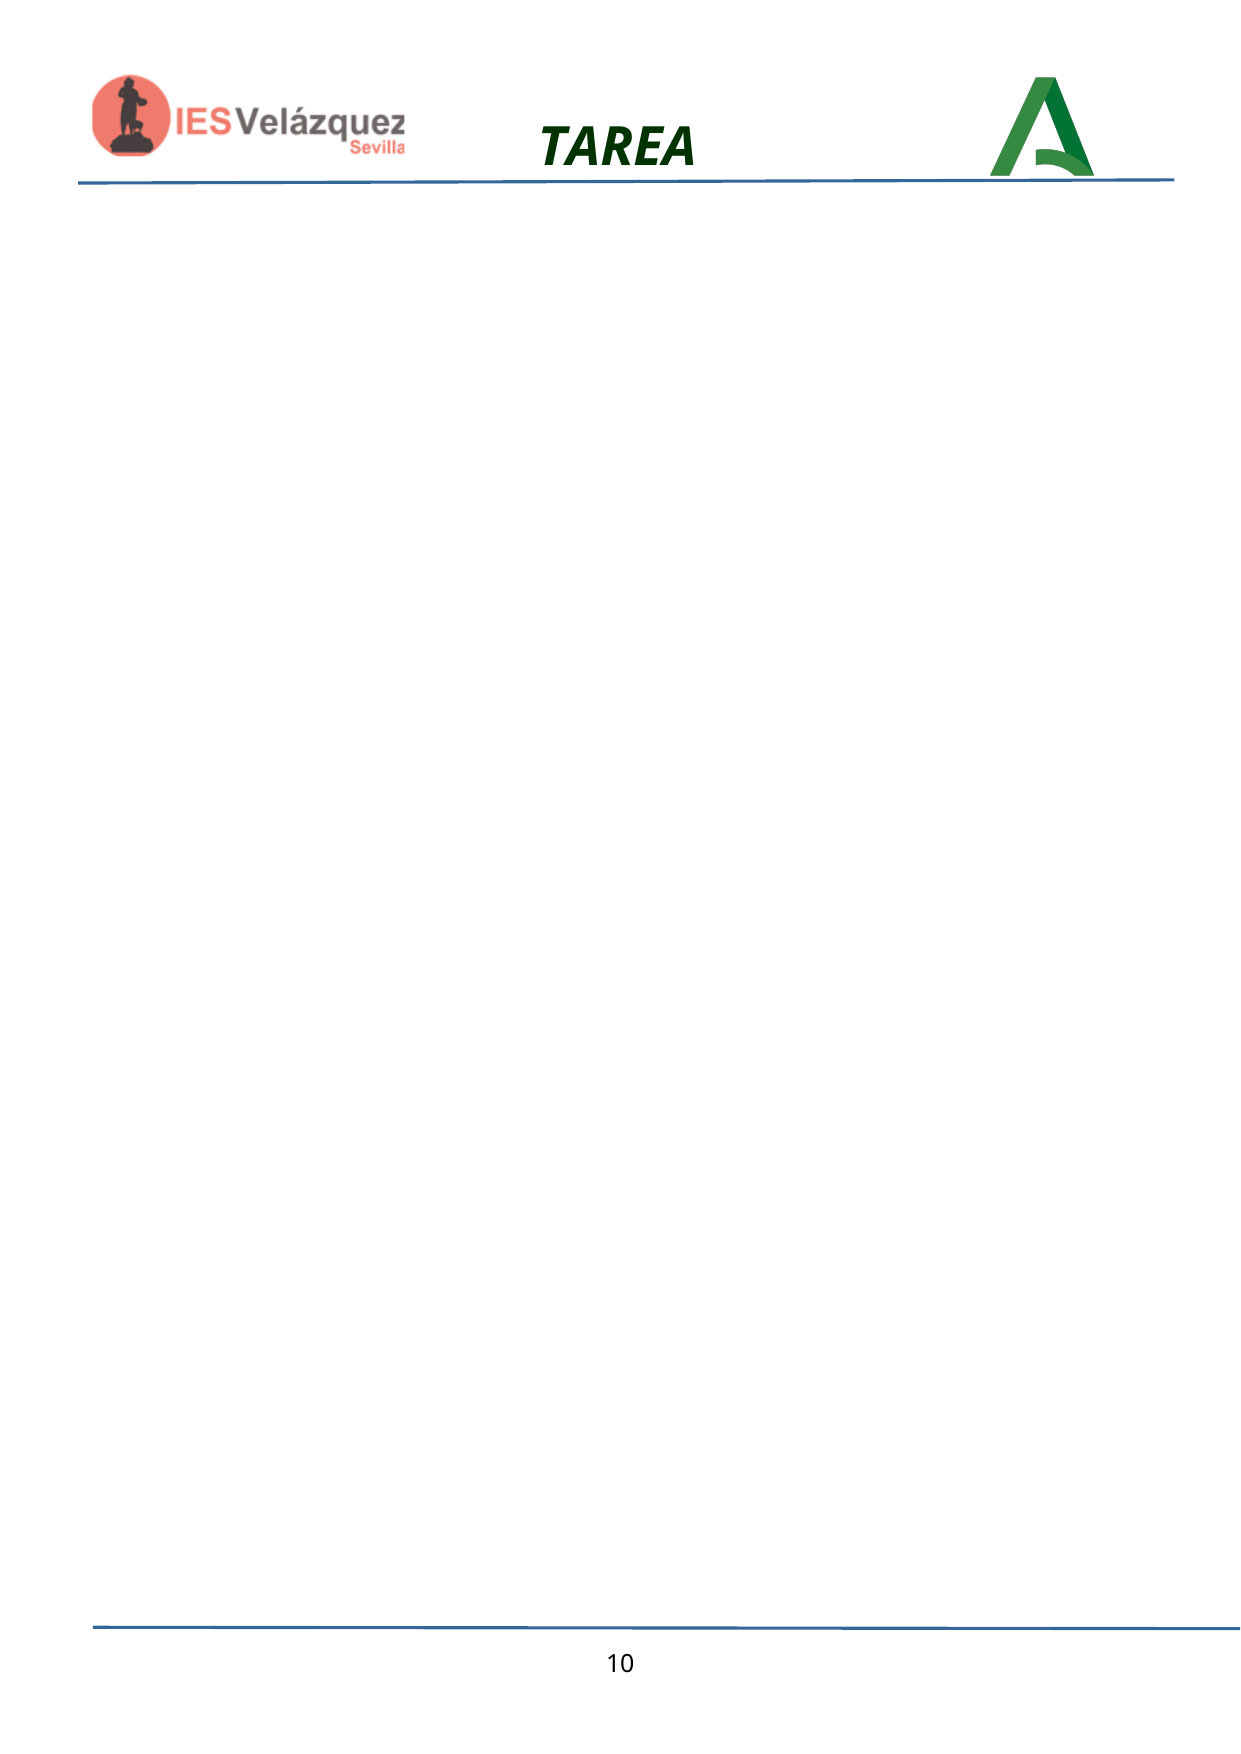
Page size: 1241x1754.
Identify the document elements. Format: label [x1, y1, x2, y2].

picture [981, 68, 1100, 181]
picture [88, 74, 404, 155]
